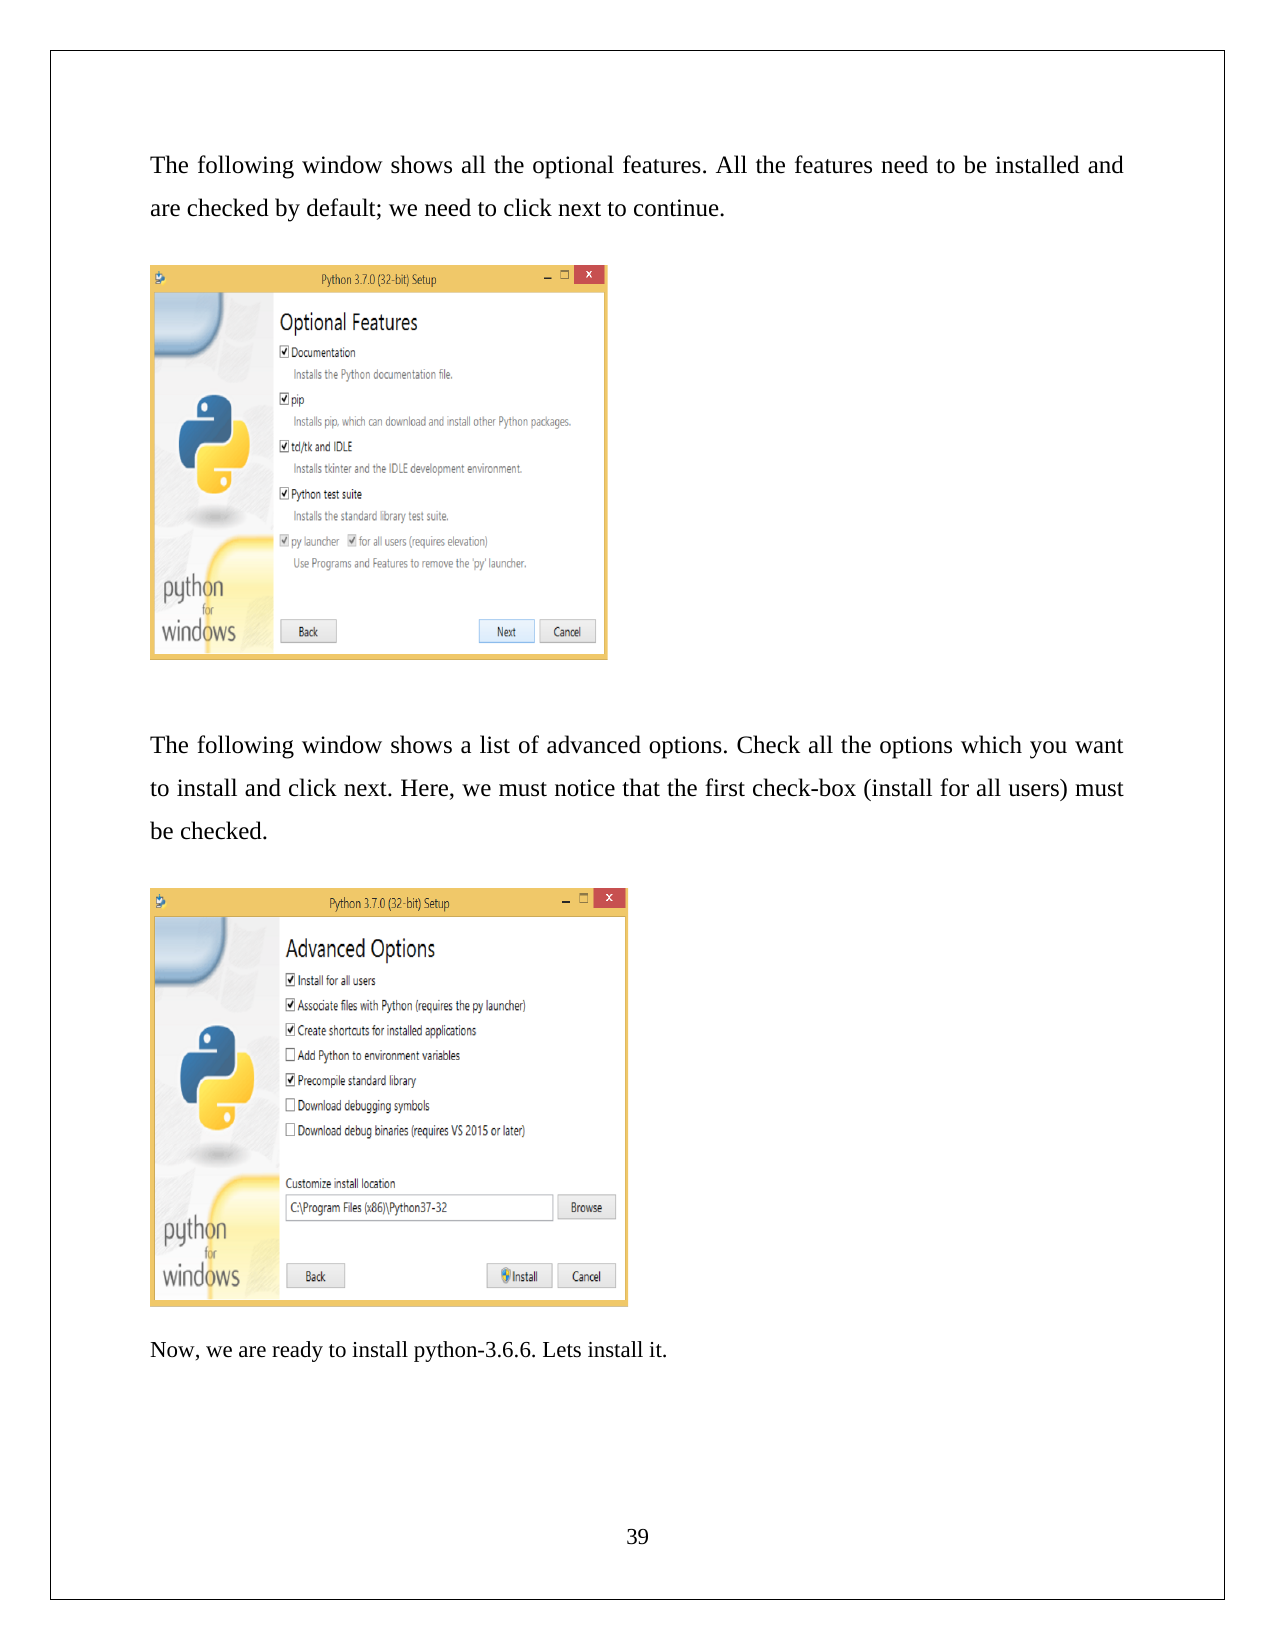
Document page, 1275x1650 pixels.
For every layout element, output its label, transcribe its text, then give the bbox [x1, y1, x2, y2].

text The following window shows a list of advanced options. Check all the options which you want to install and click next. Here, we must notice that the first check-box (install for all users) must be checked. [150, 730, 1125, 845]
text Now, we are ready to install python-3.6.6. Lets install it. [150, 1336, 1125, 1362]
text The following window shows all the optional features. All the features need to be installed and are checked by default; we need to click next to continue. [150, 150, 1125, 222]
picture [150, 888, 629, 1307]
picture [150, 265, 608, 660]
